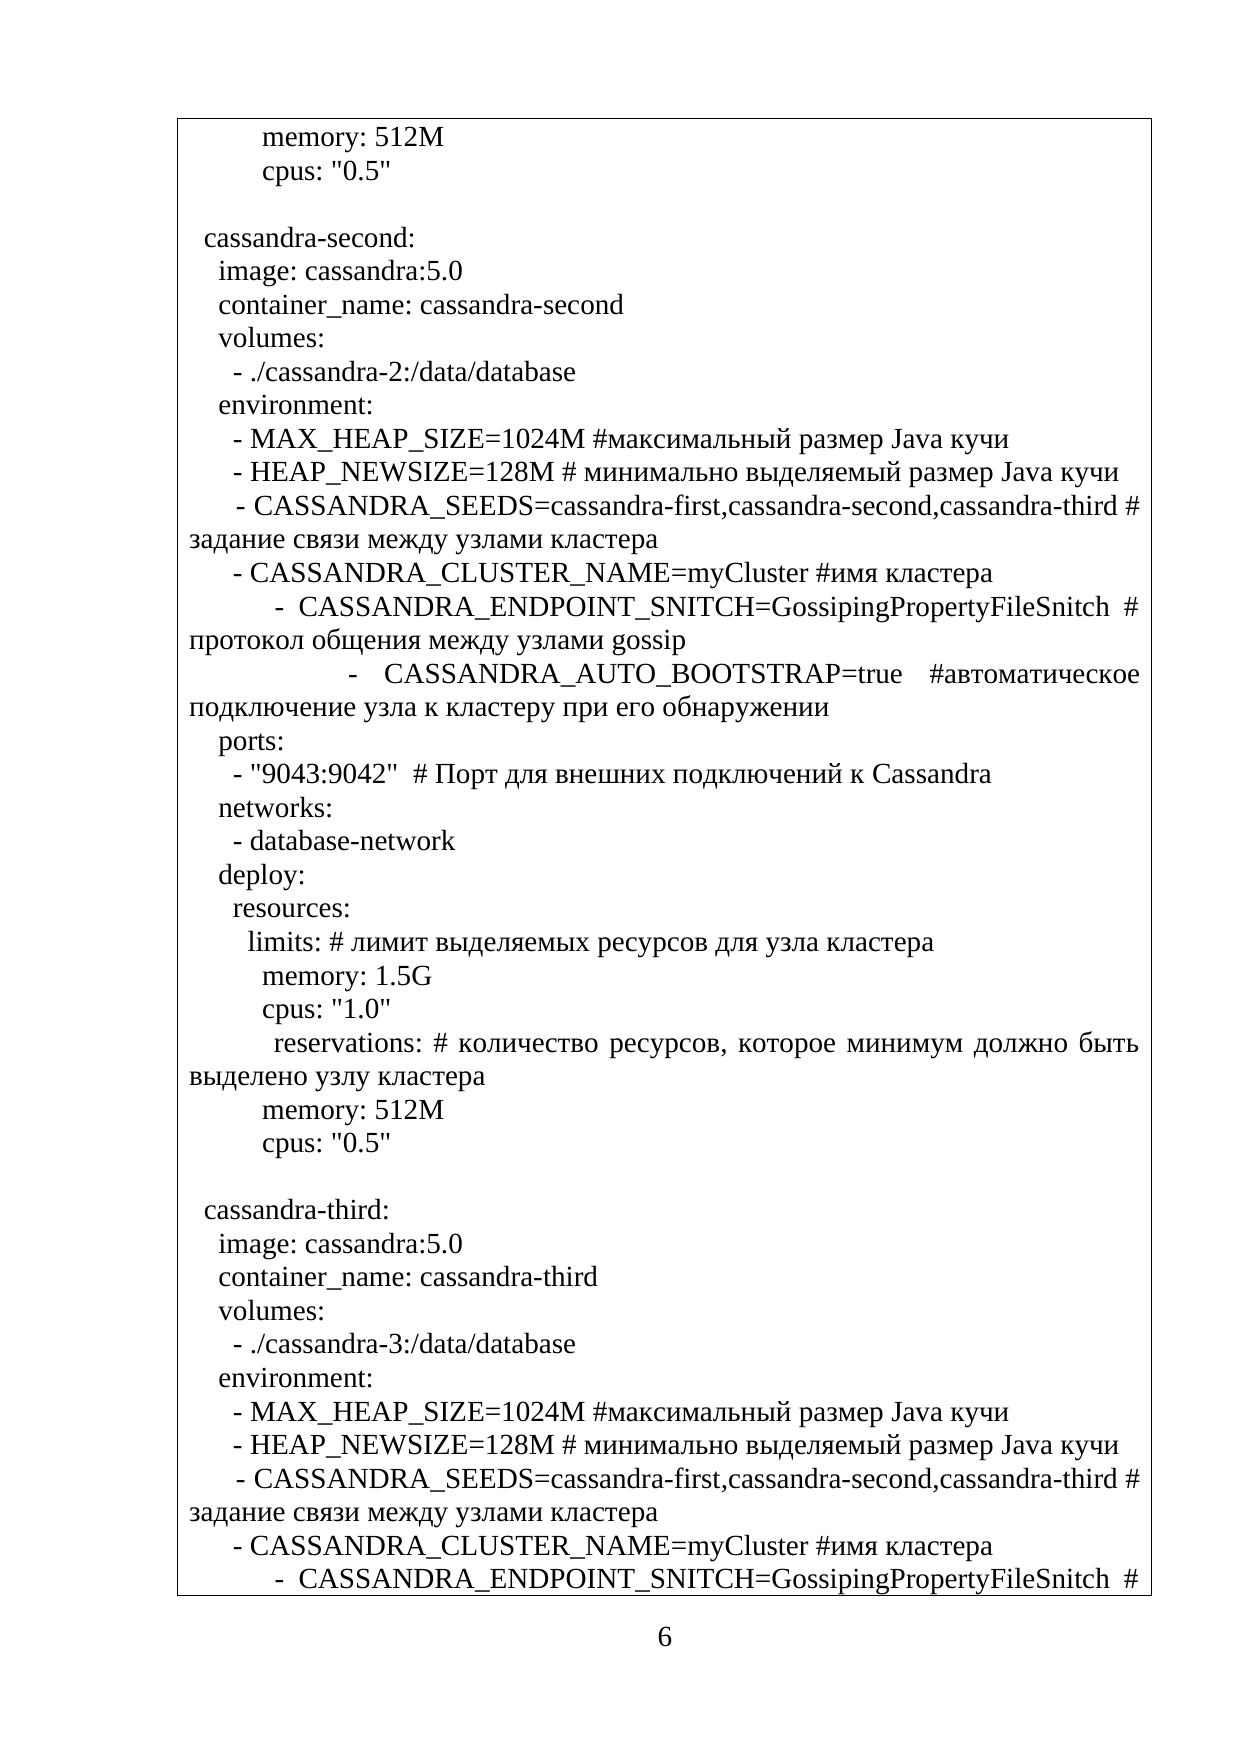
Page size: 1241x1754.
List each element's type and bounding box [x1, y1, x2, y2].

table_header [178, 119, 1151, 1595]
